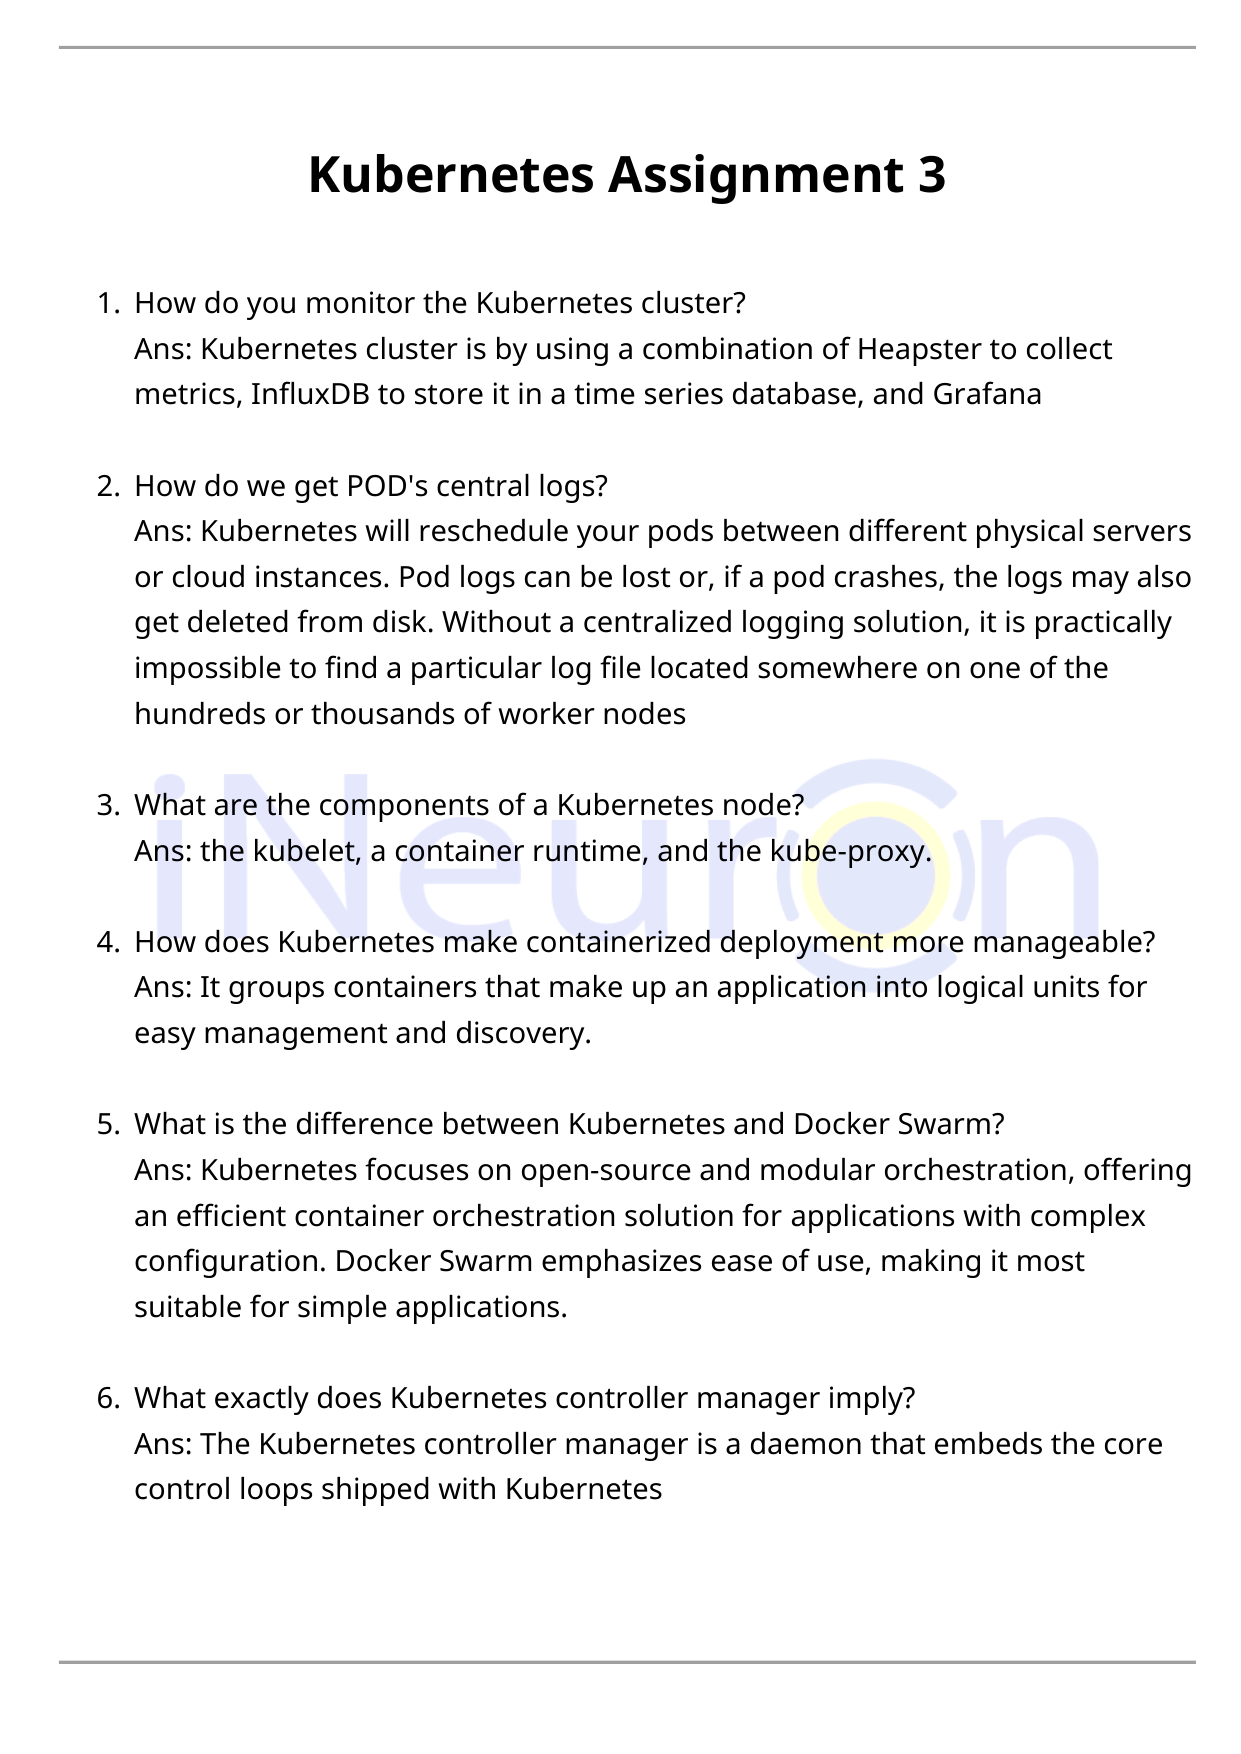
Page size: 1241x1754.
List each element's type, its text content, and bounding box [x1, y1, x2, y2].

list What are the components of a Kubernetes node? [96, 784, 1196, 824]
text Ans: It groups containers that make up an application into logical units for easy management and discovery. [134, 967, 1196, 1052]
text Ans: The Kubernetes controller manager is a daemon that embeds the core control loops shipped with Kubernetes [134, 1423, 1196, 1508]
text Ans: Kubernetes will reschedule your pods between different physical servers or cloud instances. Pod logs can be lost or, if a pod crashes, the logs may also get deleted from disk. Without a centralized logging solution, it is practically impossible to find a particular log file located somewhere on one of the hundreds or thousands of worker nodes [134, 511, 1196, 733]
list How do you monitor the Kubernetes cluster? [96, 282, 1196, 322]
list How does Kubernetes make containerized deployment more manageable? [96, 921, 1196, 961]
list What exactly does Kubernetes controller manager imply? [96, 1377, 1196, 1417]
text Ans: the kubelet, a container runtime, and the kube-proxy. [134, 830, 1196, 869]
text Ans: Kubernetes focuses on open-source and modular orchestration, offering an efficient container orchestration solution for applications with complex configuration. Docker Swarm emphasizes ease of use, making it most suitable for simple applications. [134, 1149, 1196, 1326]
list What is the difference between Kubernetes and Docker Swarm? [96, 1104, 1196, 1143]
text Ans: Kubernetes cluster is by using a combination of Heapster to collect metrics, InfluxDB to store it in a time series database, and Grafana [134, 328, 1196, 413]
list How do we get POD's central logs? [96, 465, 1196, 504]
text Kubernetes Assignment 3 [59, 139, 1196, 207]
